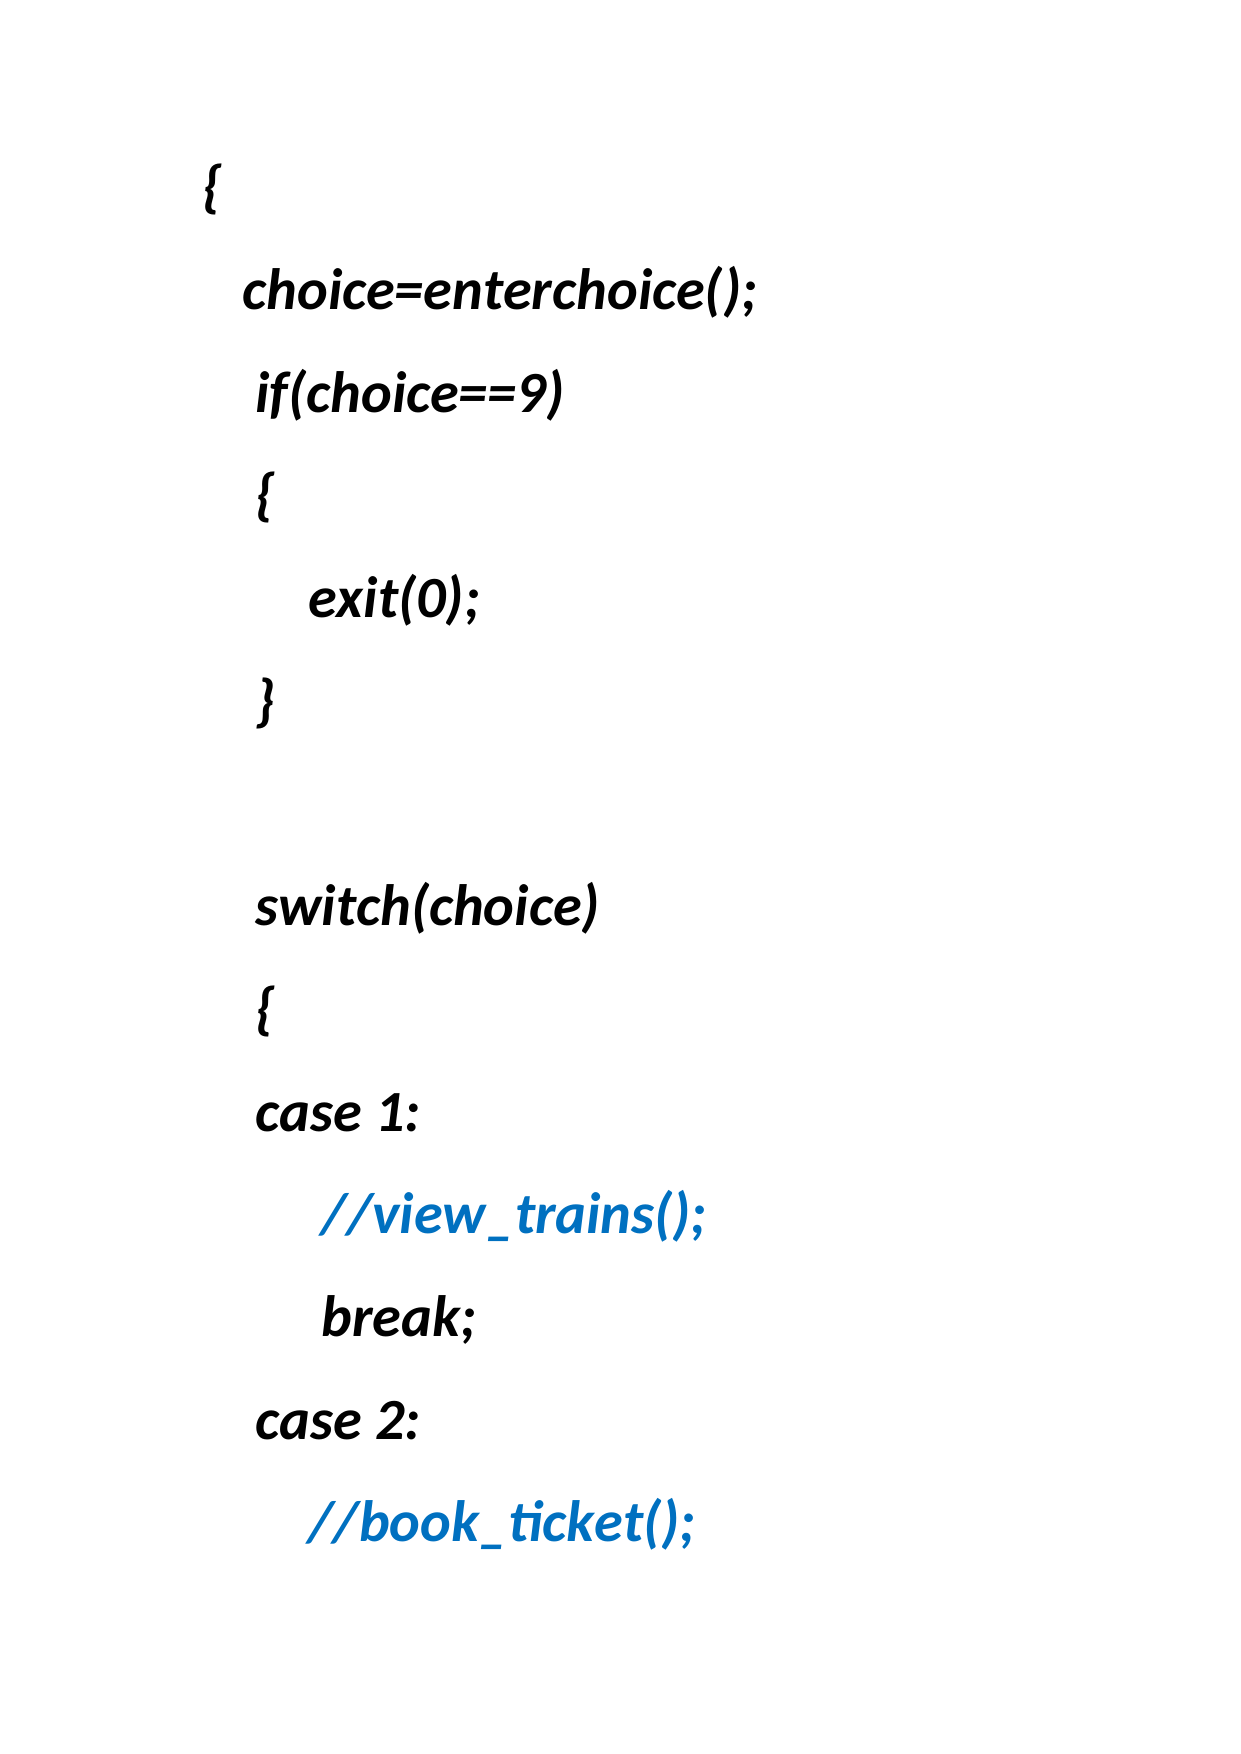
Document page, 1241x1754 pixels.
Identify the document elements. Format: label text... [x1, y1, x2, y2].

text //book_ticket(); [150, 1485, 1090, 1556]
text break; [150, 1280, 1090, 1351]
text choice=enterchoice(); [150, 253, 1090, 324]
text exit(0); [150, 561, 1090, 632]
text { [150, 972, 1090, 1043]
text { [150, 150, 1090, 221]
text //view_trains(); [150, 1177, 1090, 1248]
text if(choice==9) [150, 355, 1090, 427]
text { [150, 458, 1090, 529]
text case 2: [150, 1382, 1090, 1454]
text switch(choice) [150, 869, 1090, 940]
text } [150, 663, 1090, 735]
text case 1: [150, 1074, 1090, 1146]
